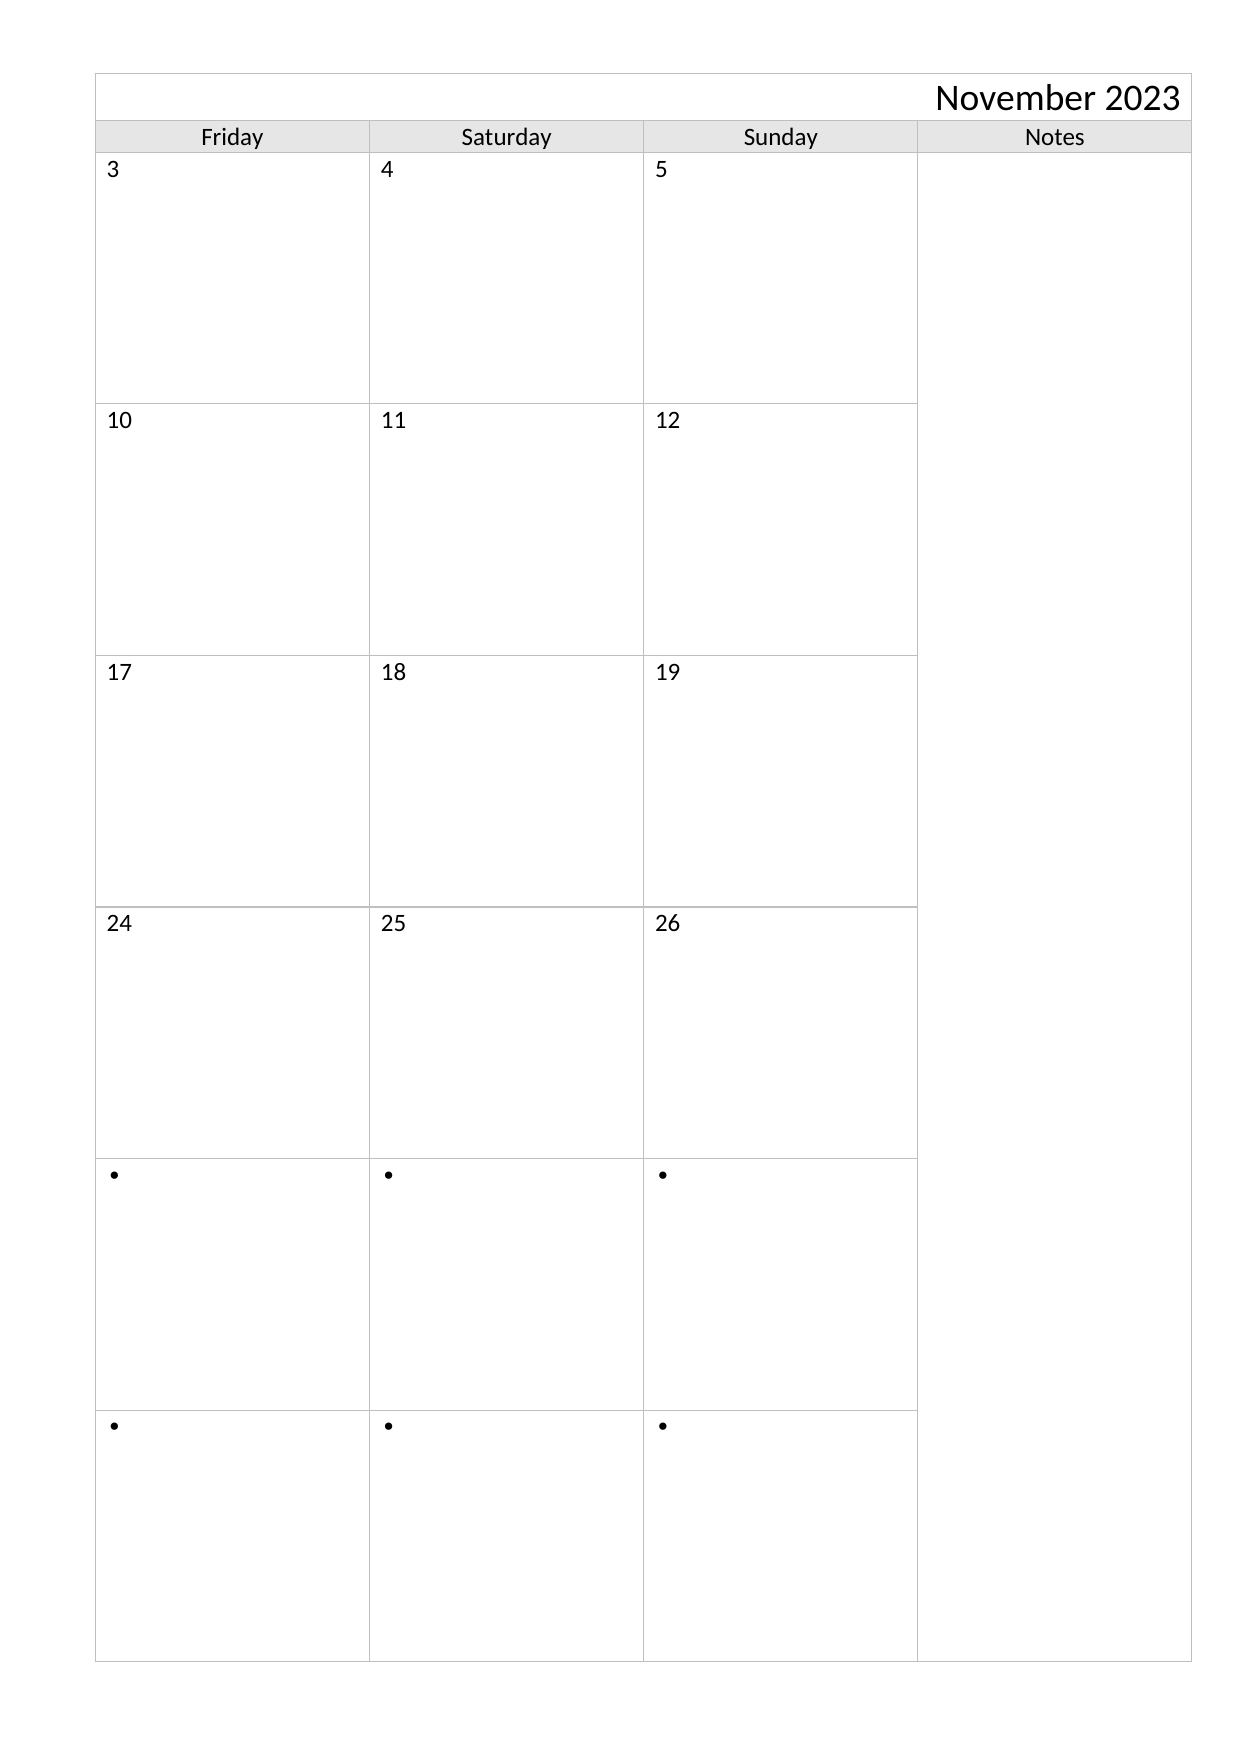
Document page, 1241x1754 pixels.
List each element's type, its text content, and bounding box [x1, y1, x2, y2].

table_cell 26 [644, 908, 917, 1158]
table_cell 3 [96, 153, 369, 403]
table_cell 25 [370, 908, 643, 1158]
table_cell Notes [918, 121, 1191, 152]
table_cell ∙ [96, 1411, 369, 1661]
table_cell ∙ [644, 1411, 917, 1661]
table_cell ∙ [96, 1159, 369, 1409]
table_cell Saturday [370, 121, 643, 152]
table_cell 17 [96, 656, 369, 906]
table_cell 19 [644, 656, 917, 906]
table_cell Friday [96, 121, 369, 152]
table_cell 24 [96, 908, 369, 1158]
table_cell 11 [370, 404, 643, 655]
table_cell ∙ [370, 1159, 643, 1409]
table_cell ∙ [644, 1159, 917, 1409]
table_cell 18 [370, 656, 643, 906]
table_cell [918, 153, 1191, 1661]
table_cell ∙ [370, 1411, 643, 1661]
table_header November 2023 [96, 74, 1191, 120]
table_cell 4 [370, 153, 643, 403]
table_cell 5 [644, 153, 917, 403]
table_cell 12 [644, 404, 917, 655]
table_cell Sunday [644, 121, 917, 152]
table_cell 10 [96, 404, 369, 655]
